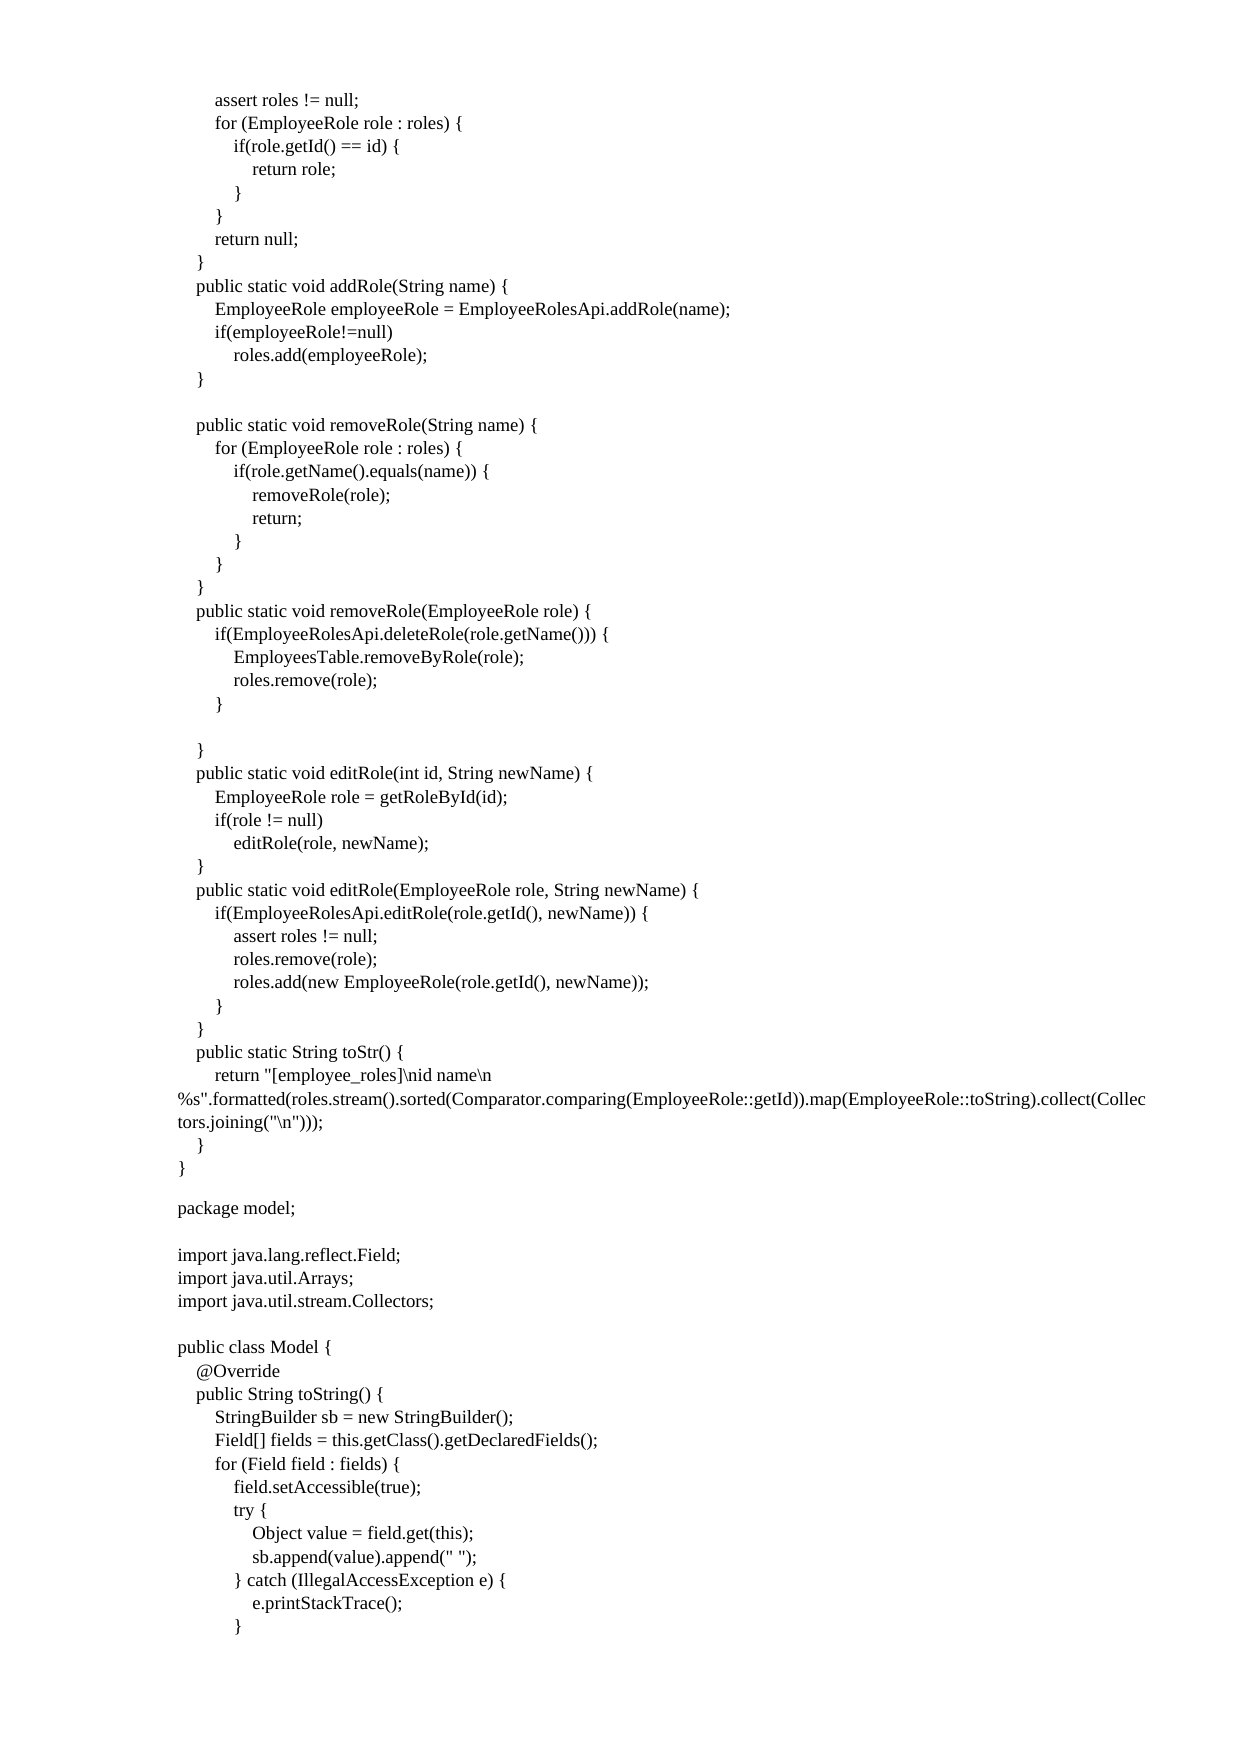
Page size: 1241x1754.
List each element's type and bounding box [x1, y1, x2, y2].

text [177, 89, 1152, 1179]
text [177, 1197, 1152, 1637]
